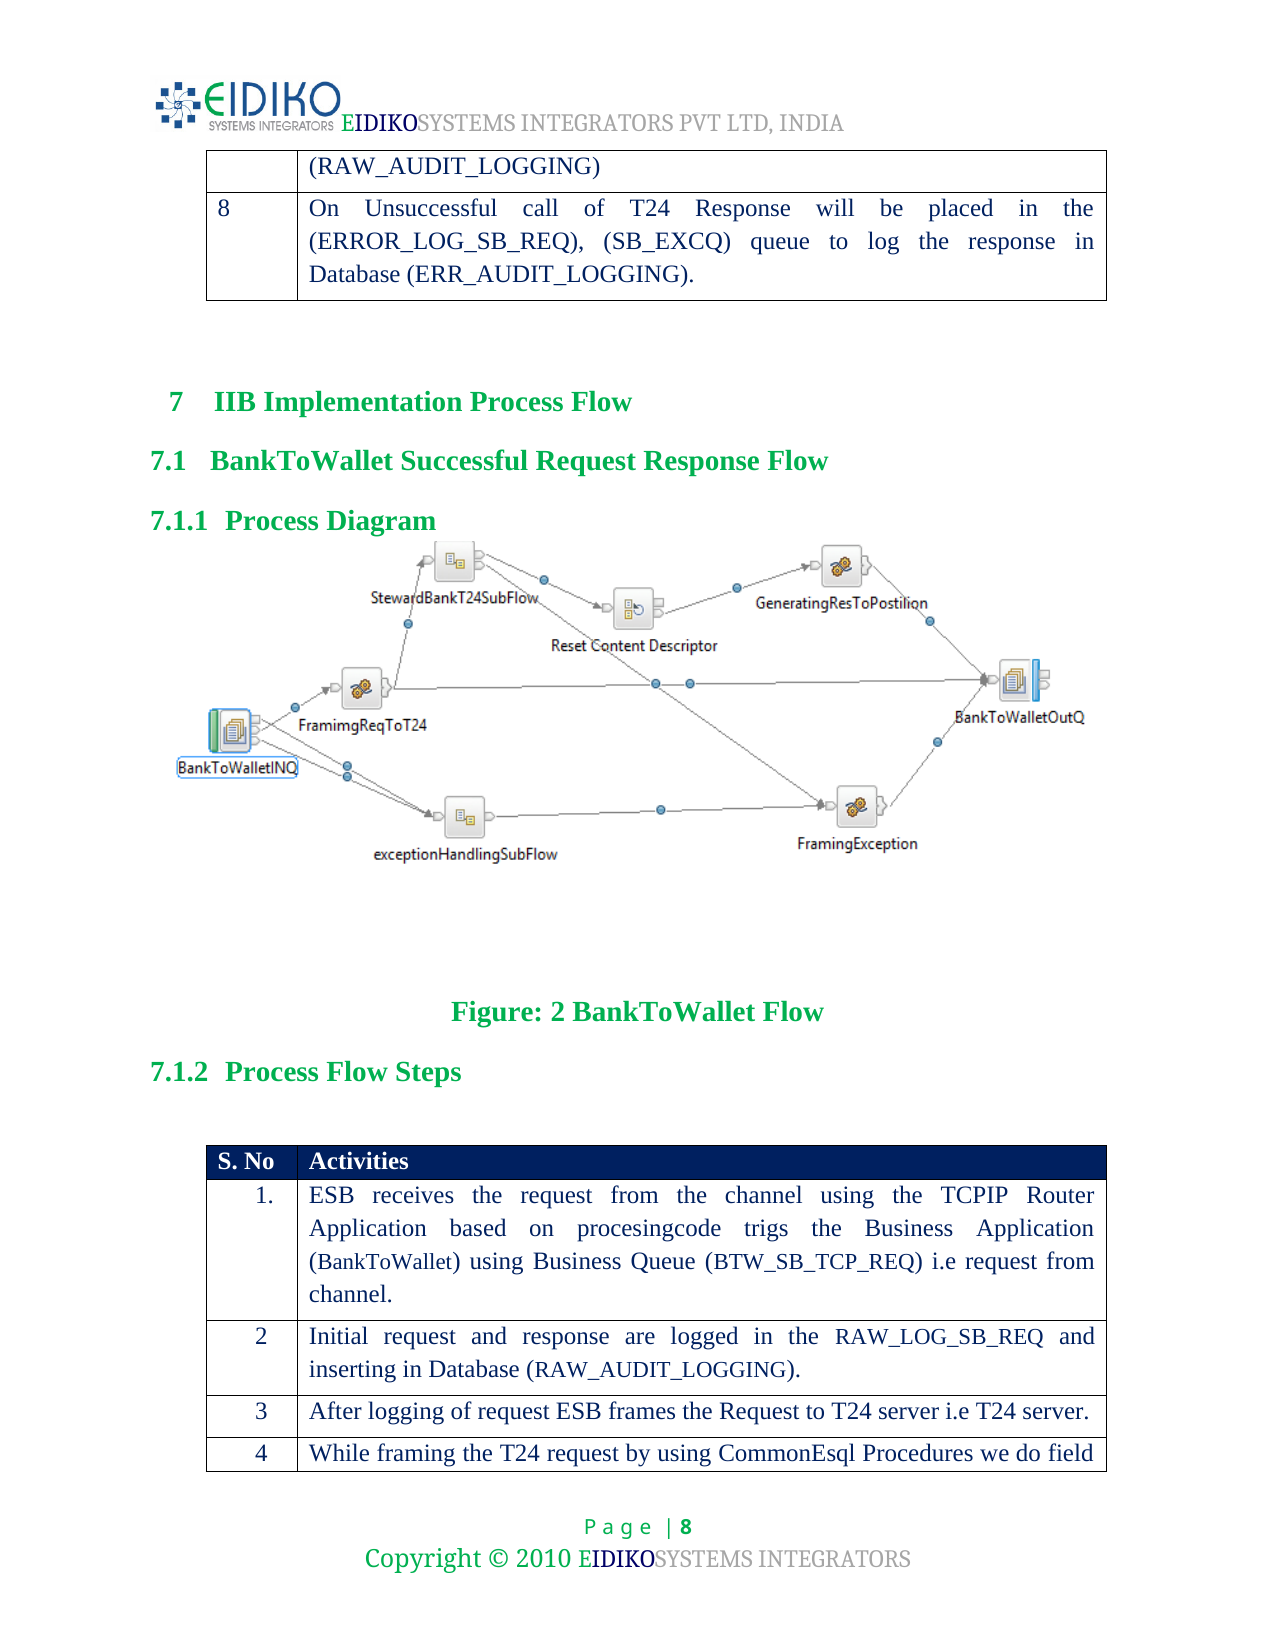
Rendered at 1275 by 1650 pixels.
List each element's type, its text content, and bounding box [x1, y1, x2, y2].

table_cell 8 [207, 151, 297, 192]
picture [150, 75, 341, 132]
table_cell 1. [207, 1180, 297, 1320]
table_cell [298, 151, 1106, 192]
table_cell 2 [207, 1321, 297, 1395]
subtitle IIB Implementation Process Flow [169, 384, 1125, 418]
table_header Activities [298, 1146, 1106, 1179]
subtitle Process Diagram [150, 503, 1125, 536]
table_cell 3 [207, 1396, 297, 1437]
table_cell ESB receives the request from the channel using the TCPIP Router Application based on procesingcode trigs the Business Application (BankToWallet) using Business Queue (BTW_SB_TCP_REQ) i.e request from channel. [298, 1180, 1106, 1320]
table_cell 8 [207, 193, 297, 300]
subtitle BankToWallet Successful Request Response Flow [150, 443, 1125, 477]
table_header S. No [207, 1146, 297, 1179]
table_cell 4 [207, 1438, 297, 1471]
table_cell After logging of request ESB frames the Request to T24 server i.e T24 server. [298, 1396, 1106, 1437]
subtitle Process Flow Steps [150, 1054, 1125, 1087]
picture [150, 541, 1125, 917]
text Figure: 2 BankToWallet Flow [150, 994, 1125, 1028]
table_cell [298, 1438, 1106, 1471]
table_cell Initial request and response are logged in the RAW_LOG_SB_REQ and inserting in Database (RAW_AUDIT_LOGGING). [298, 1321, 1106, 1395]
table_cell On Unsuccessful call of T24 Response will be placed in the (ERROR_LOG_SB_REQ), (SB_EXCQ) queue to log the response in Database (ERR_AUDIT_LOGGING). [298, 193, 1106, 300]
